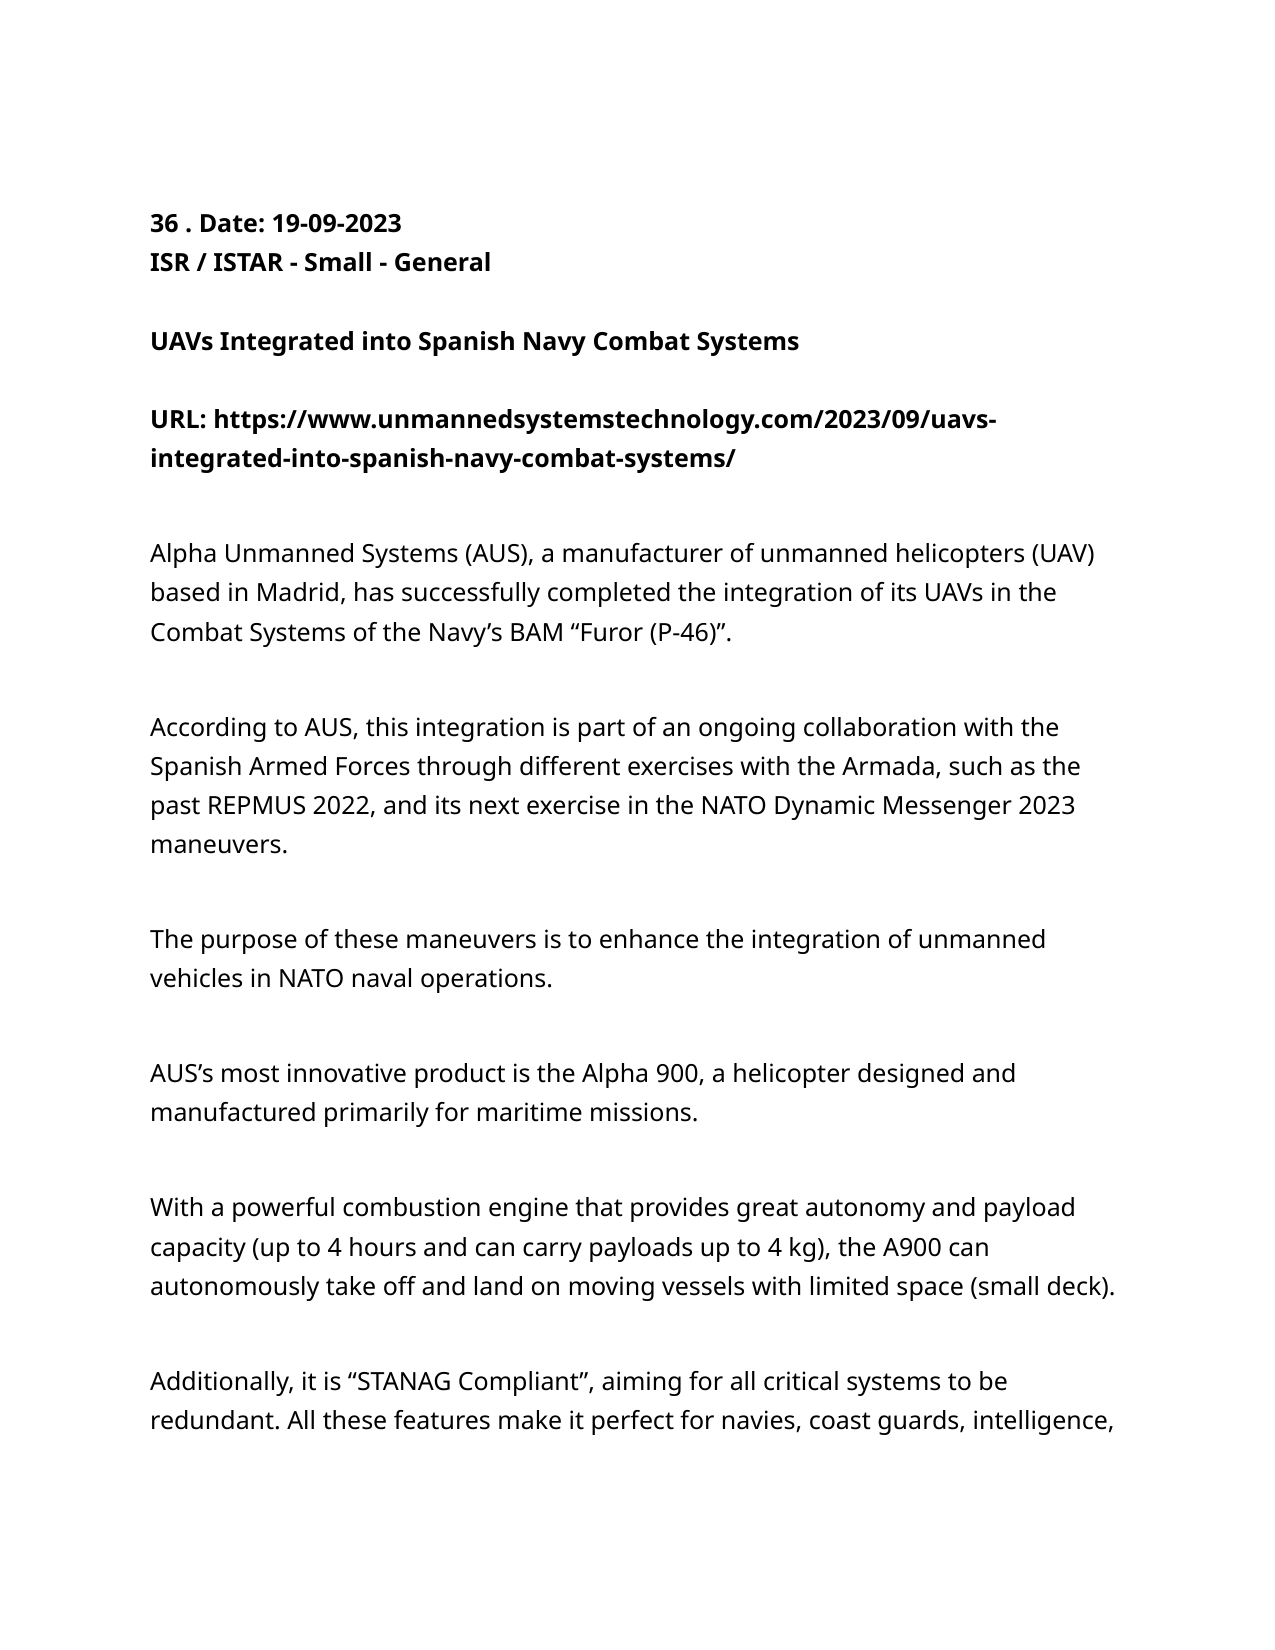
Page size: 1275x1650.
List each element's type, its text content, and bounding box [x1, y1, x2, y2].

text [150, 1363, 1125, 1437]
text The purpose of these maneuvers is to enhance the integration of unmanned vehicles in NATO naval operations. [150, 922, 1125, 1034]
text With a powerful combustion engine that provides great autonomy and payload capacity (up to 4 hours and can carry payloads up to 4 kg), the A900 can autonomously take off and land on moving vessels with limited space (small deck). [150, 1190, 1125, 1342]
text Alpha Unmanned Systems (AUS), a manufacturer of unmanned helicopters (UAV) based in Madrid, has successfully completed the integration of its UAVs in the Combat Systems of the Navy’s BAM “Furor (P-46)”. [150, 536, 1125, 687]
text According to AUS, this integration is part of an ongoing collaboration with the Spanish Armed Forces through different exercises with the Armada, such as the past REPMUS 2022, and its next exercise in the NATO Dynamic Messenger 2023 maneuvers. [150, 709, 1125, 900]
text 36 . Date: 19-09-2023 ISR / ISTAR - Small - General UAVs Integrated into Spanish Navy Combat Systems URL: https://www.unmannedsystemstechnology.com/2023/09/uavs-integrated-into-spanish-navy-combat-systems/ [150, 206, 1125, 514]
text AUS’s most innovative product is the Alpha 900, a helicopter designed and manufactured primarily for maritime missions. [150, 1056, 1125, 1168]
